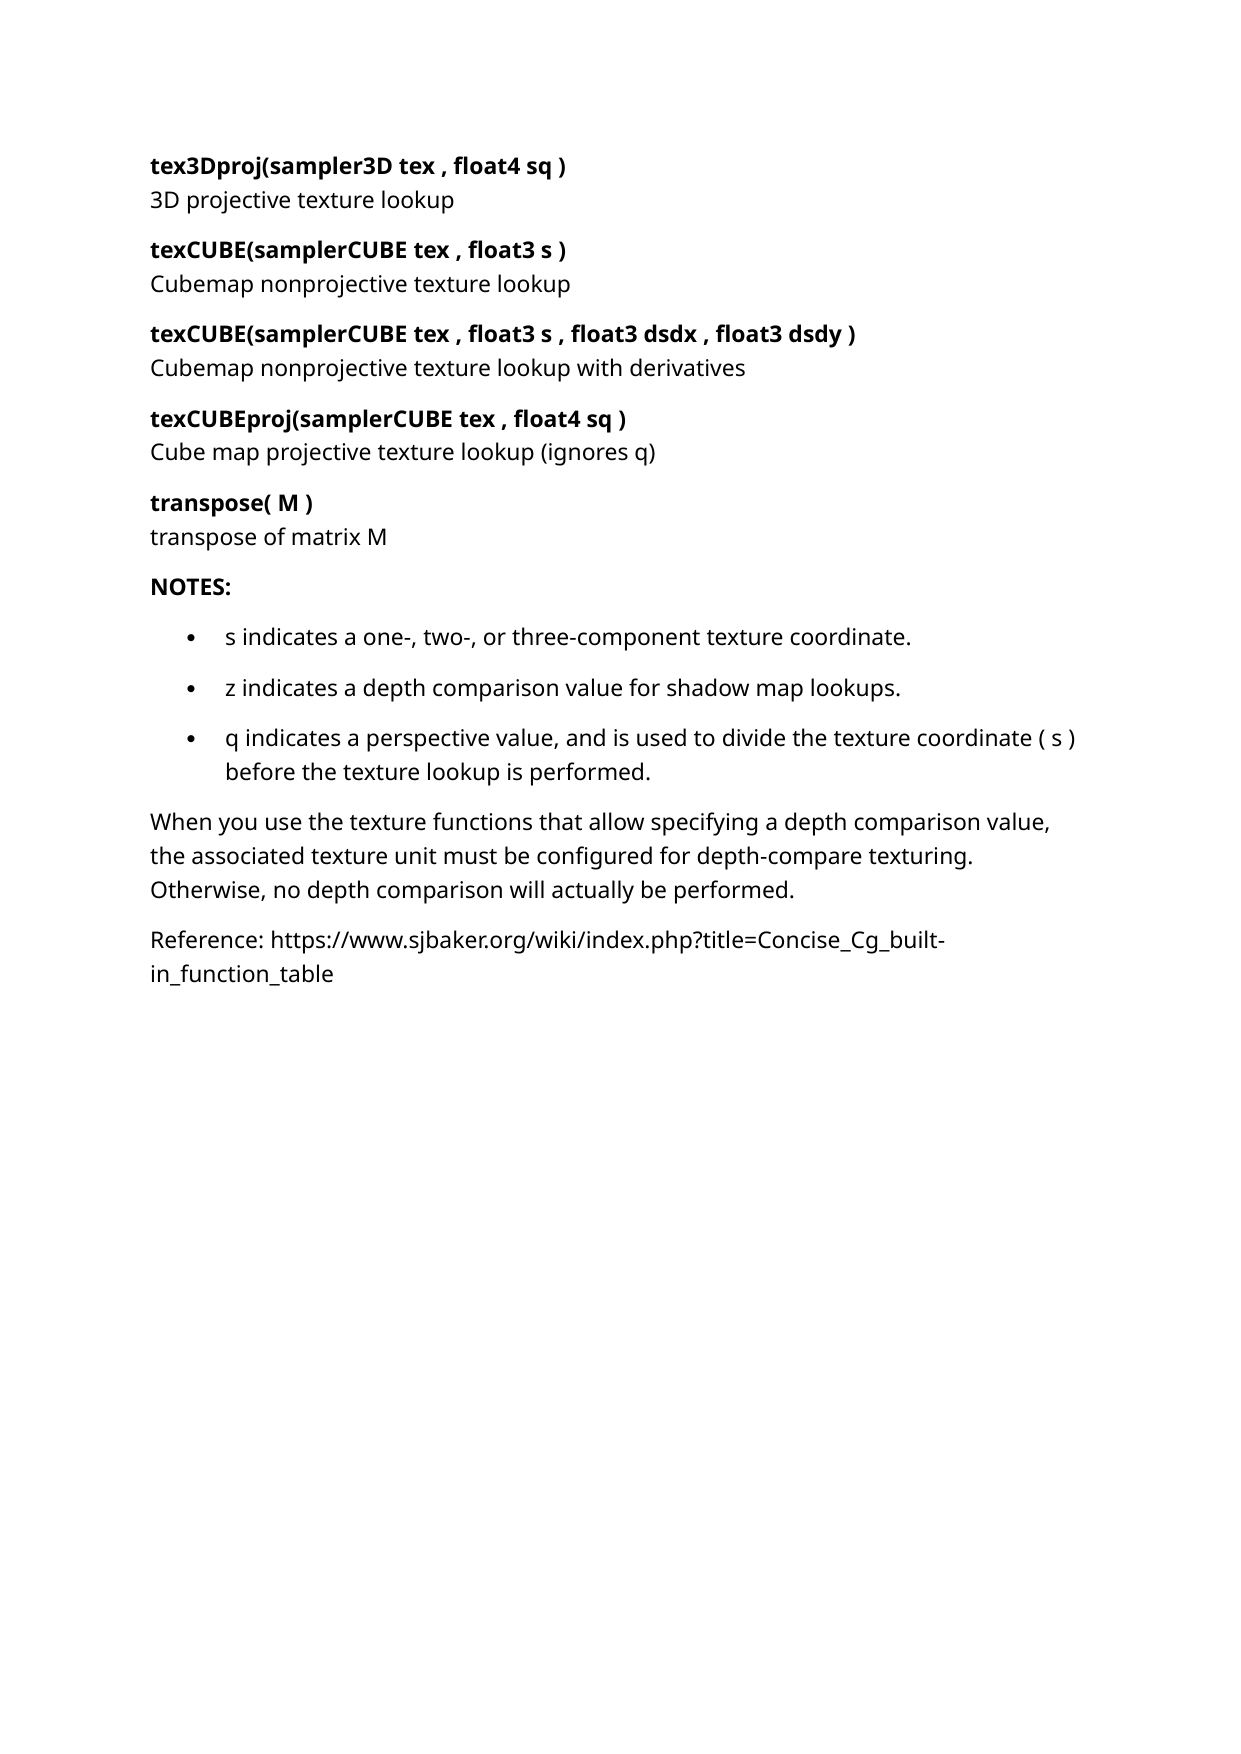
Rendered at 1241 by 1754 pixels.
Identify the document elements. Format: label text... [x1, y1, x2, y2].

list s indicates a one-, two-, or three-component texture coordinate. [187, 621, 1090, 652]
text NOTES: [150, 571, 1090, 602]
list z indicates a depth comparison value for shadow map lookups. [187, 672, 1090, 703]
list q indicates a perspective value, and is used to divide the texture coordinate ( s ) before the texture lookup is performed. [187, 722, 1090, 787]
text tex3Dproj(sampler3D tex , float4 sq ) 3D projective texture lookup [150, 150, 1090, 215]
text When you use the texture functions that allow specifying a depth comparison value, the associated texture unit must be configured for depth-compare texturing. Otherwise, no depth comparison will actually be performed. [150, 806, 1090, 905]
text texCUBE(samplerCUBE tex , float3 s ) Cubemap nonprojective texture lookup [150, 234, 1090, 299]
text texCUBE(samplerCUBE tex , float3 s , float3 dsdx , float3 dsdy ) Cubemap nonprojective texture lookup with derivatives [150, 318, 1090, 383]
text transpose( M ) transpose of matrix M [150, 487, 1090, 552]
text texCUBEproj(samplerCUBE tex , float4 sq ) Cube map projective texture lookup (ignores q) [150, 402, 1090, 467]
text Reference: https://www.sjbaker.org/wiki/index.php?title=Concise_Cg_built-in_function_table [150, 924, 1090, 989]
